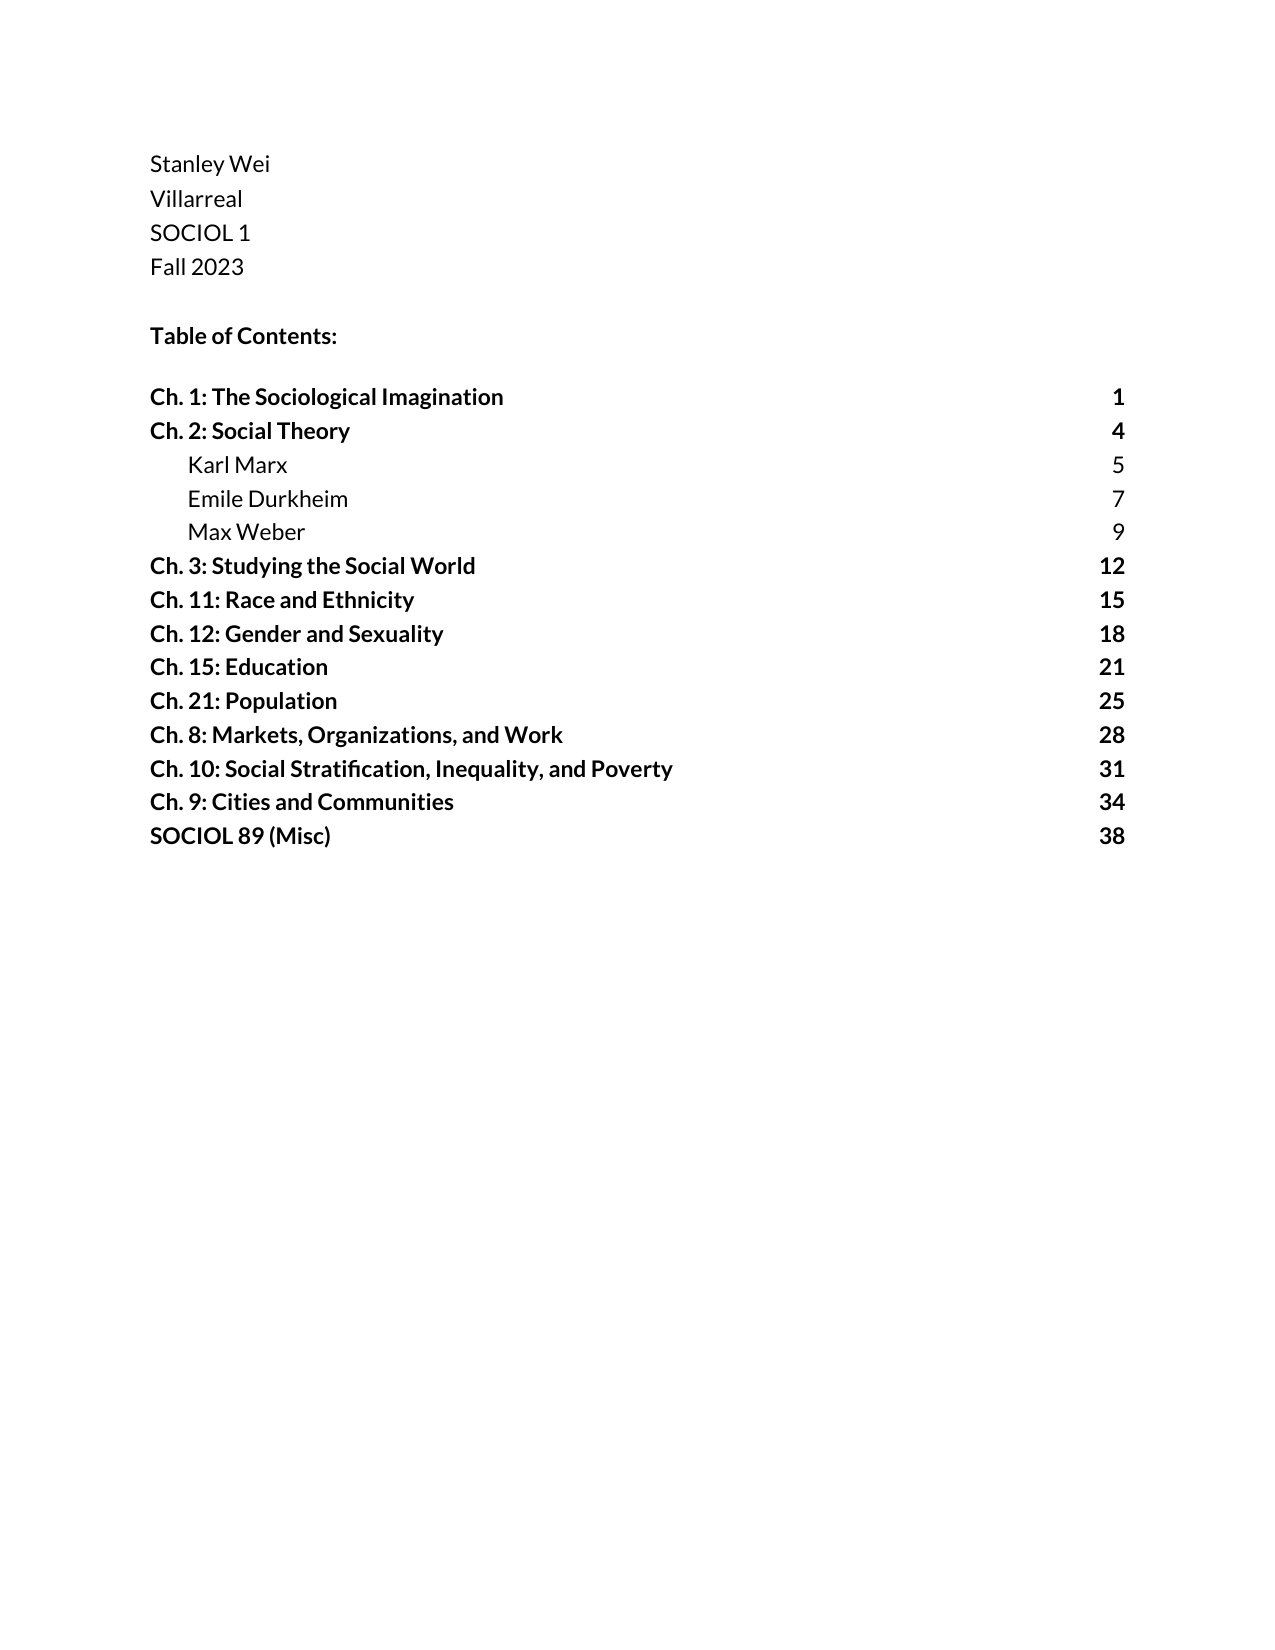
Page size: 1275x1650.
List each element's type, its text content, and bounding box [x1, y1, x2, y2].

text Fall 2023 [150, 253, 1125, 281]
subtitle Table of Contents: [150, 322, 1125, 349]
text SOCIOL 1 [150, 219, 1125, 246]
text Villarreal [150, 184, 1125, 212]
text Stanley Wei [150, 150, 1125, 177]
